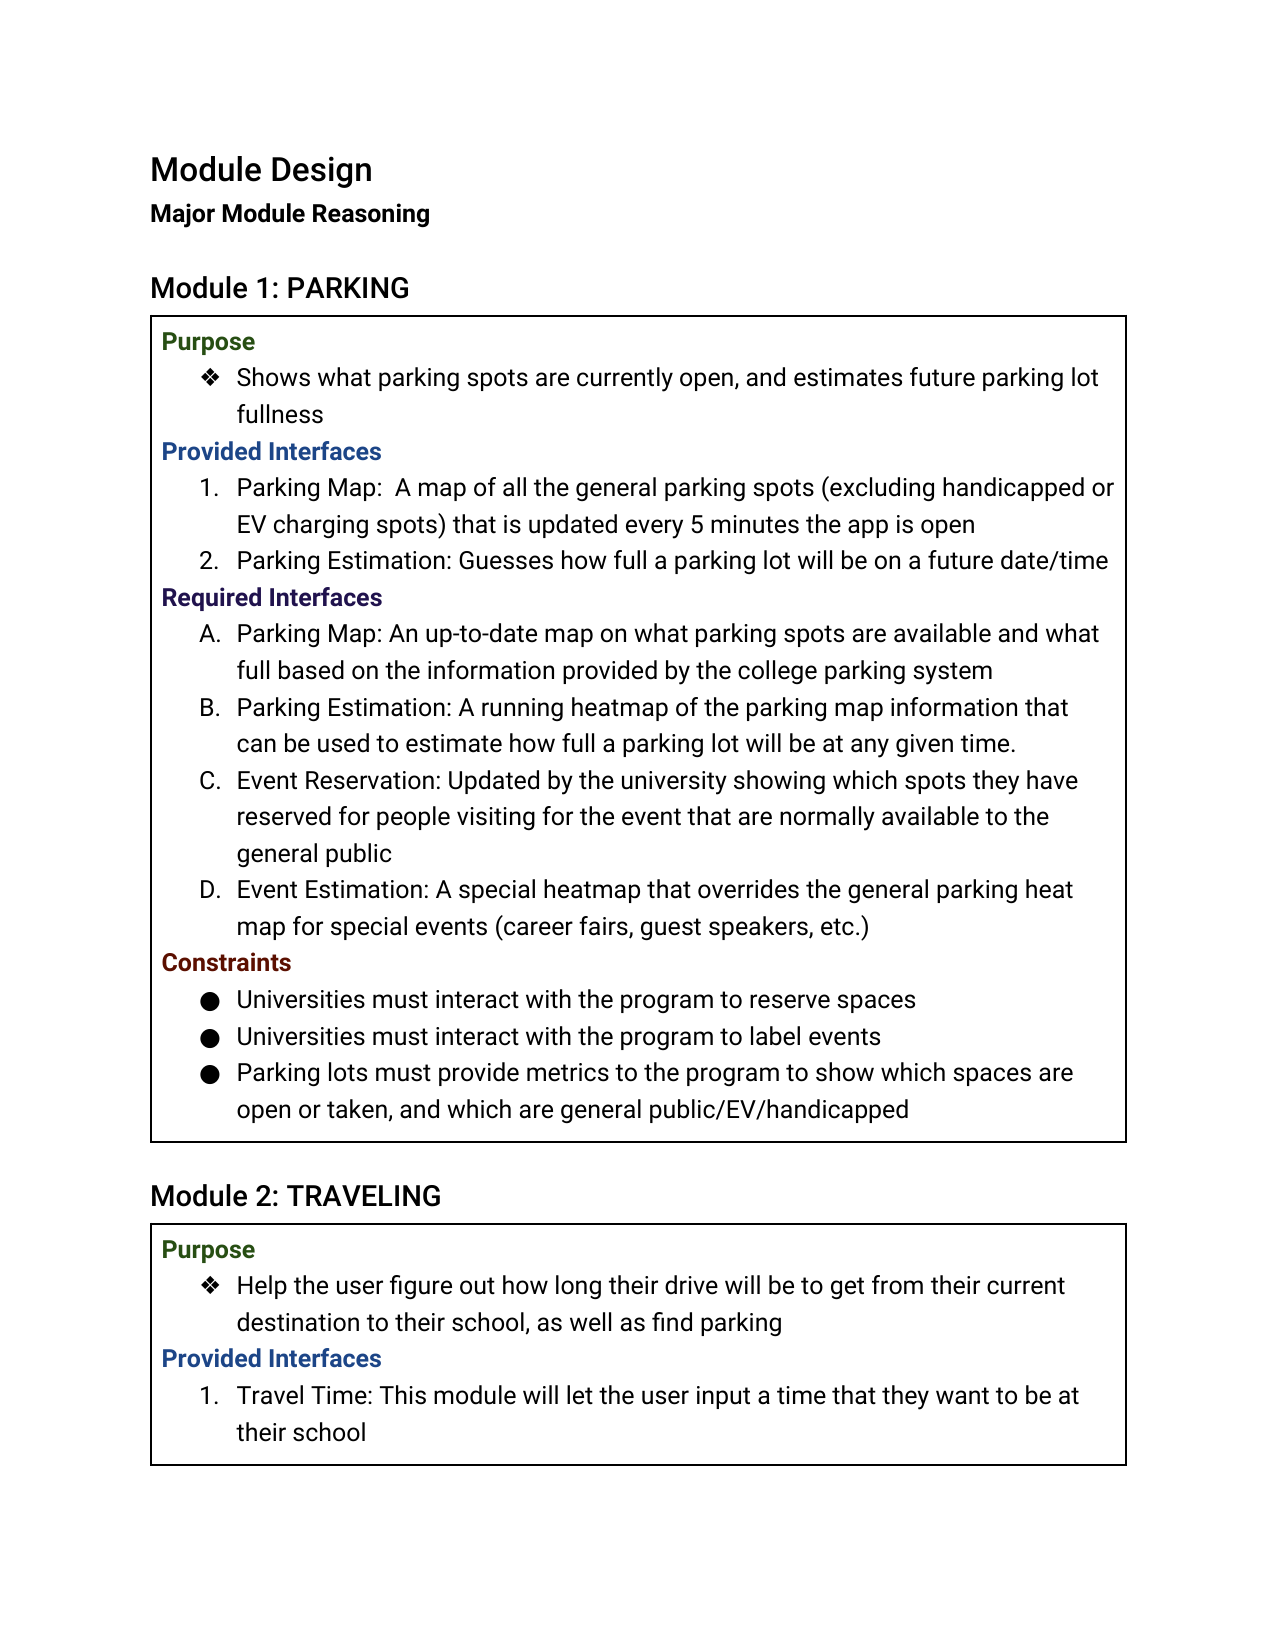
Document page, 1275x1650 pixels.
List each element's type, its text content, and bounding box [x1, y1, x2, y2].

text Module 1: PARKING [150, 272, 1125, 306]
text Module Design [150, 150, 1125, 189]
text Module 2: TRAVELING [150, 1180, 1125, 1214]
table_header Purpose Shows what parking spots are currently open, and estimates future parking lot fullness Provided Interfaces Parking Map: A map of all the general parking spots (excluding handicapped or EV charging spots) that is updated every 5 minutes the app is open Parking Estimation: Guesses how full a parking lot will be on a future date/time Required Interfaces Parking Map: An up-to-date map on what parking spots are available and what full based on the information provided by the college parking system Parking Estimation: A running heatmap of the parking map information that can be used to estimate how full a parking lot will be at any given time. Event Reservation: Updated by the university showing which spots they have reserved for people visiting for the event that are normally available to the general public Event Estimation: A special heatmap that overrides the general parking heat map for special events (career fairs, guest speakers, etc.) Constraints Universities must interact with the program to reserve spaces Universities must interact with the program to label events Parking lots must provide metrics to the program to show which spaces are open or taken, and which are general public/EV/handicapped [152, 317, 1125, 1141]
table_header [152, 1225, 1125, 1464]
text Major Module Reasoning [150, 199, 1125, 228]
